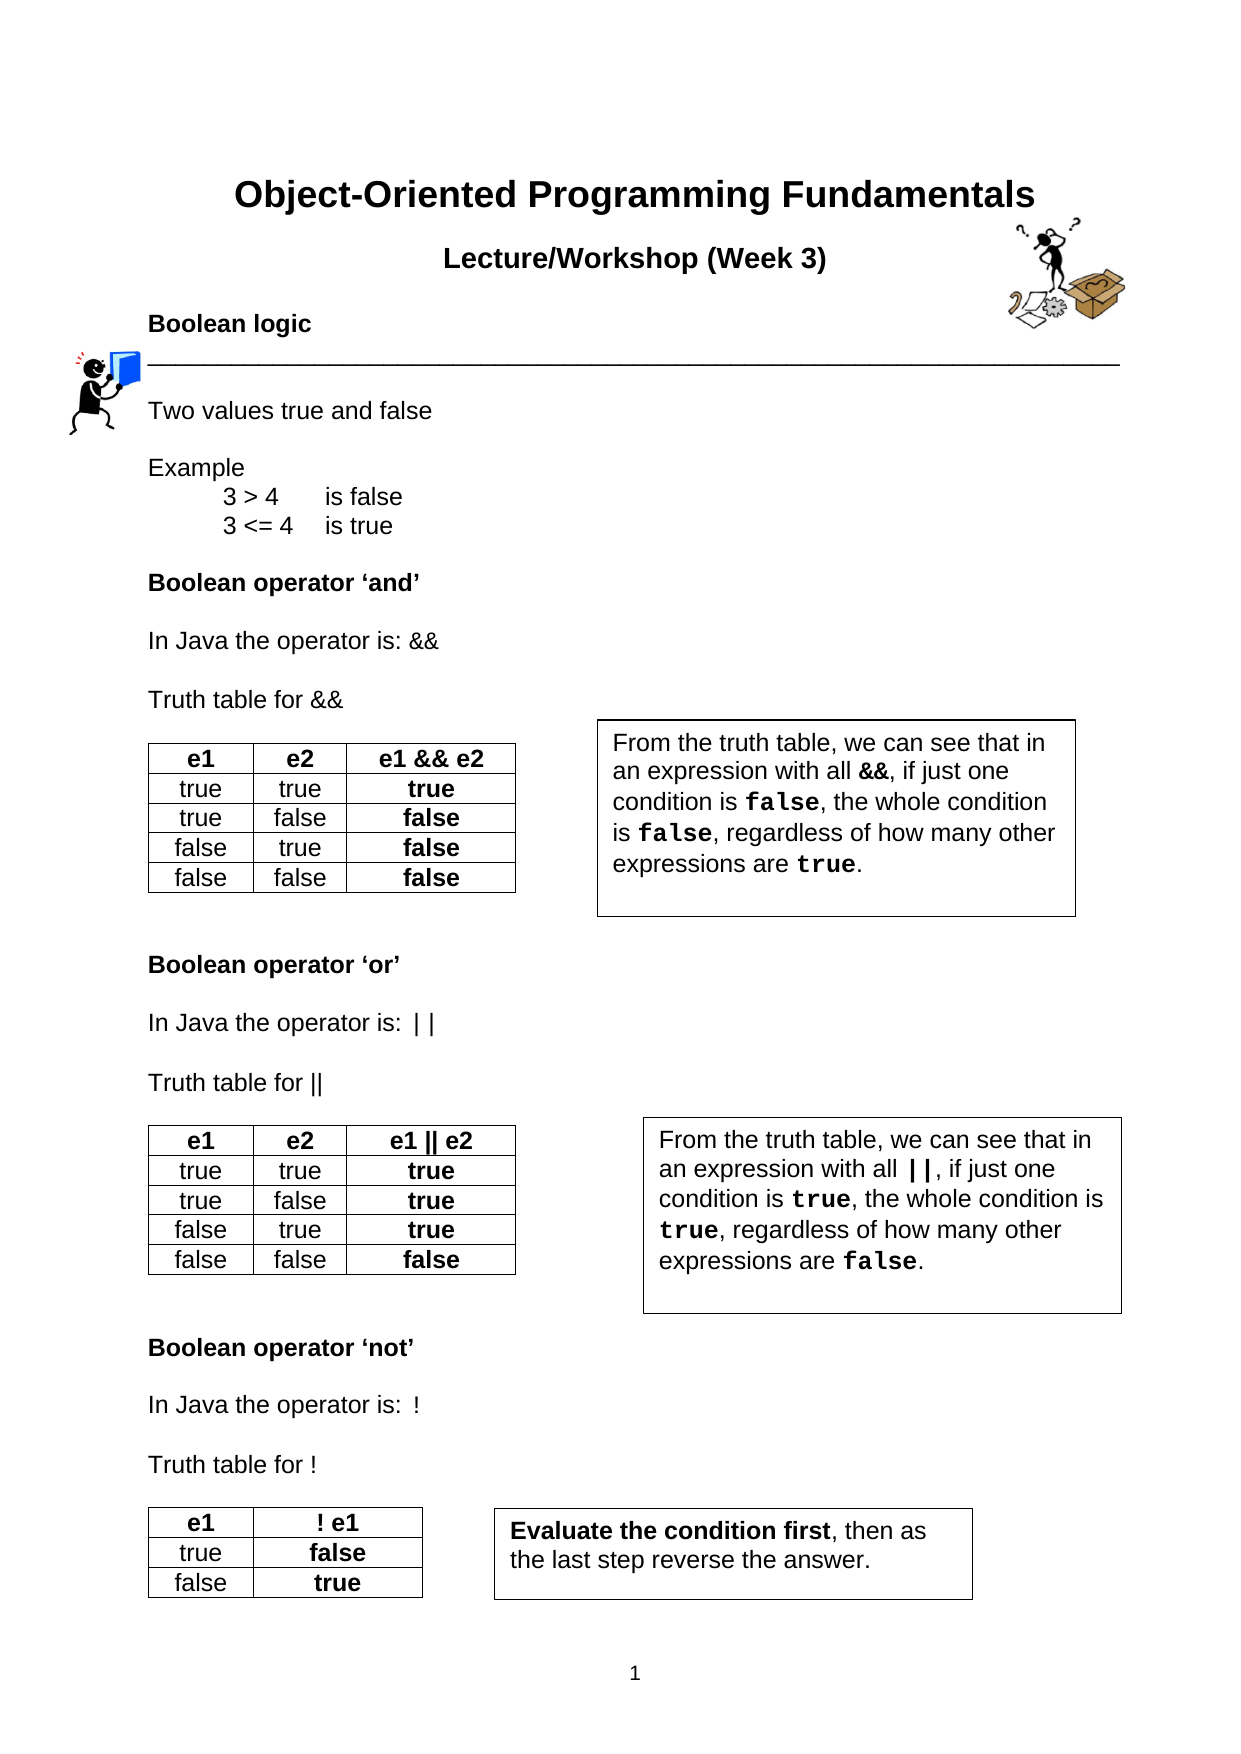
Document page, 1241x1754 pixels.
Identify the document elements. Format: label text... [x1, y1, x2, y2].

table_cell false [149, 1568, 253, 1597]
table_cell false [254, 1538, 422, 1567]
table_cell false [347, 863, 515, 892]
table_header e1 [149, 1126, 253, 1155]
picture [62, 350, 147, 435]
subtitle Lecture/Workshop (Week 3) [148, 241, 1122, 274]
table_cell true [254, 1156, 346, 1184]
table_cell true [149, 1538, 253, 1567]
text In Java the operator is: || [148, 1008, 1122, 1039]
text Example [148, 453, 1122, 482]
table_cell false [254, 804, 346, 832]
table_cell false [254, 1186, 346, 1214]
table_cell false [149, 1245, 253, 1274]
table_cell true [149, 1156, 253, 1184]
table_cell false [347, 1245, 515, 1274]
table_cell true [347, 774, 515, 802]
table_cell true [347, 1186, 515, 1214]
table_header e1 [149, 744, 253, 773]
table_cell true [254, 774, 346, 802]
text Boolean operator ‘not’ [148, 1332, 1122, 1361]
subtitle Object-Oriented Programming Fundamentals [148, 173, 1122, 216]
table_cell true [347, 1156, 515, 1184]
table_cell true [347, 1215, 515, 1244]
table_cell true [149, 1186, 253, 1214]
table_cell true [254, 1215, 346, 1244]
text In Java the operator is: && [148, 626, 1122, 657]
text Truth table for ! [148, 1450, 1122, 1478]
table_cell false [149, 833, 253, 862]
text Boolean operator ‘or’ [148, 950, 1122, 979]
text Truth table for && [148, 685, 1122, 714]
table_header e1 || e2 [347, 1126, 515, 1155]
text 3 <= 4 is true [148, 511, 1122, 539]
table_cell false [149, 863, 253, 892]
text ______________________________________________________________________ [148, 338, 1122, 367]
table_cell true [149, 774, 253, 802]
table_cell false [347, 804, 515, 832]
table_header e2 [254, 1126, 346, 1155]
table_cell false [254, 863, 346, 892]
text Two values true and false [148, 396, 1122, 424]
table_header ! e1 [254, 1508, 422, 1537]
table_header e2 [254, 744, 346, 773]
text 3 > 4 is false [148, 482, 1122, 511]
table_cell true [254, 833, 346, 862]
table_cell false [254, 1245, 346, 1274]
table_cell false [149, 1215, 253, 1244]
text Truth table for || [148, 1067, 1122, 1096]
text Boolean logic [148, 309, 1122, 338]
table_cell true [254, 1568, 422, 1597]
table_header e1 [149, 1508, 253, 1537]
table_header e1 && e2 [347, 744, 515, 773]
picture [1007, 214, 1125, 332]
text In Java the operator is: ! [148, 1390, 1122, 1421]
text Boolean operator ‘and’ [148, 568, 1122, 597]
table_cell false [347, 833, 515, 862]
table_cell true [149, 804, 253, 832]
